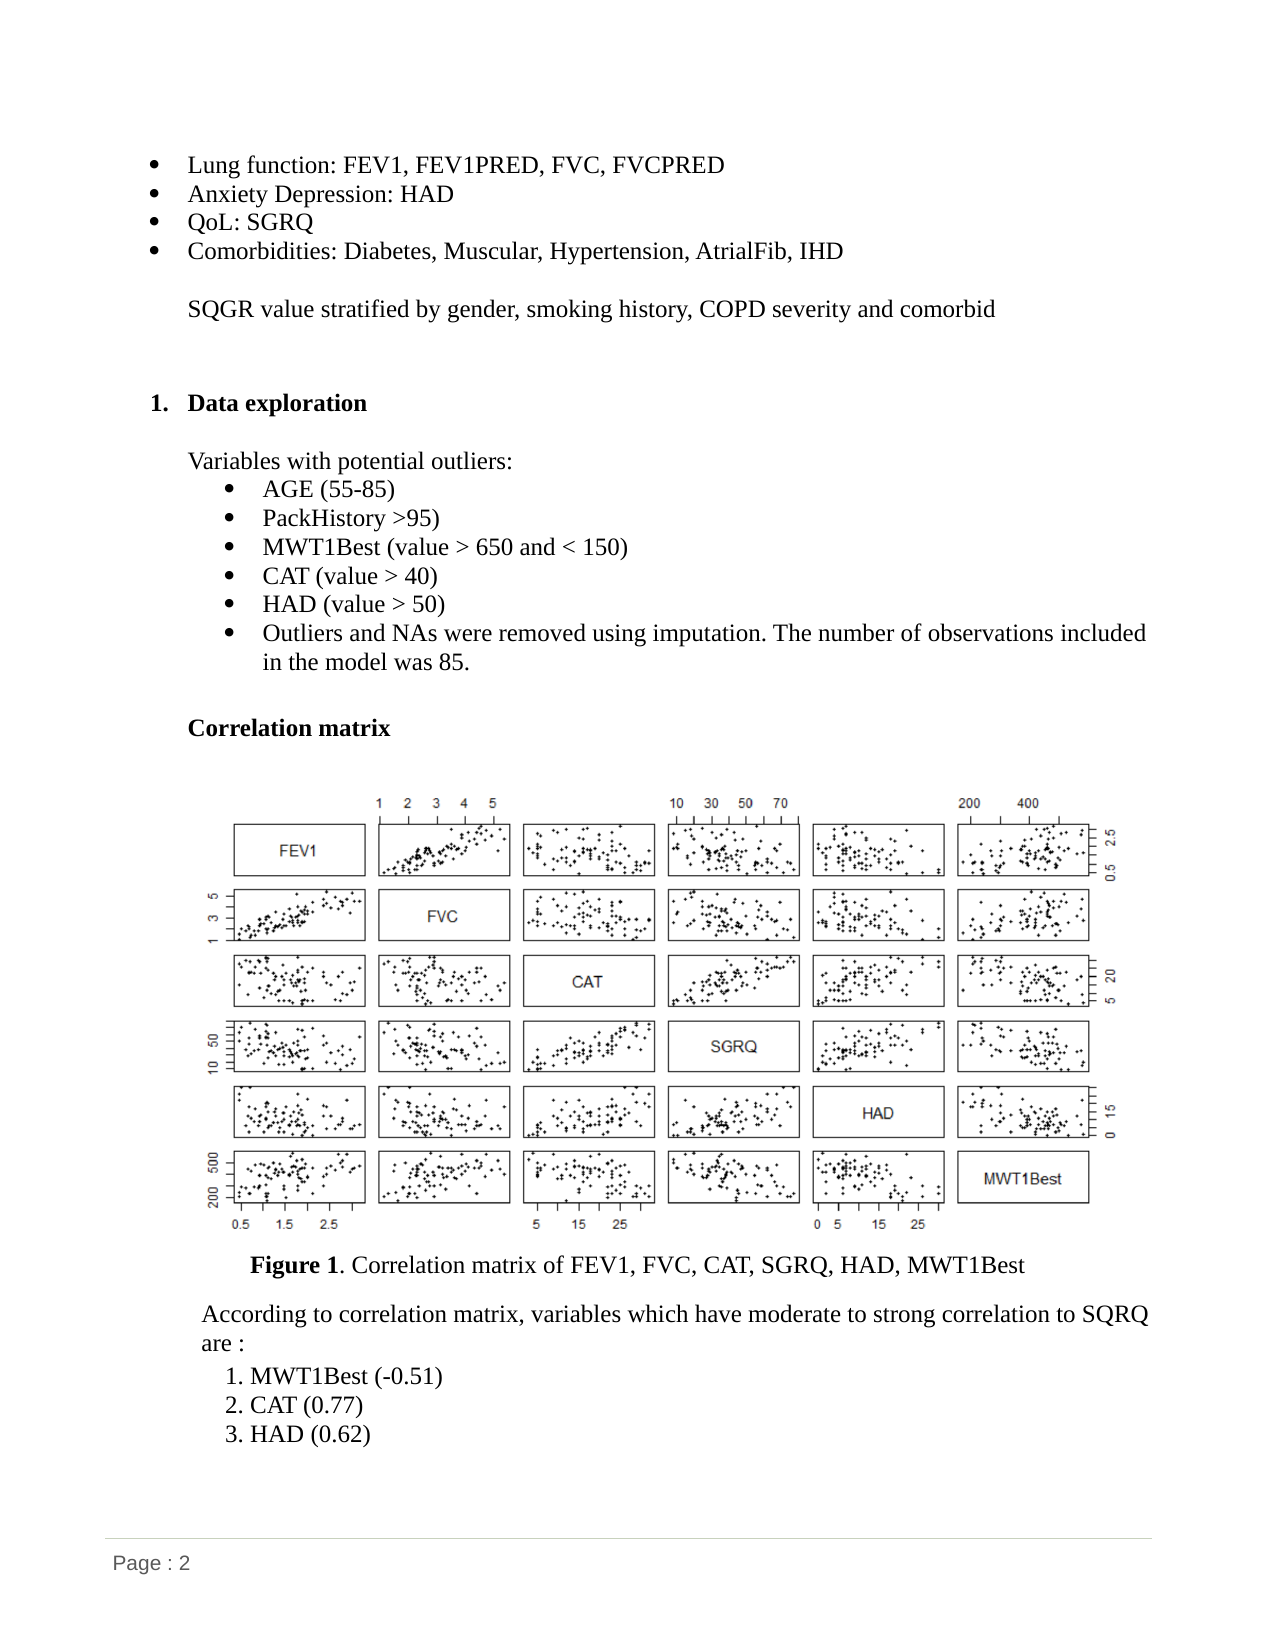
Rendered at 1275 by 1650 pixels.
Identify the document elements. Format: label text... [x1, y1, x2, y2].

text According to correlation matrix, variables which have moderate to strong correlation to SQRQ are : [201, 1299, 1162, 1357]
list 1. MWT1Best (-0.51) [225, 1361, 1162, 1390]
list Data exploration [150, 388, 1162, 417]
list SQGR value stratified by gender, smoking history, COPD severity and comorbid [187, 294, 1162, 322]
picture [187, 778, 1128, 1246]
list QoL: SGRQ [150, 207, 1162, 236]
list Lung function: FEV1, FEV1PRED, FVC, FVCPRED [150, 150, 1162, 179]
list MWT1Best (value > 650 and < 150) [225, 532, 1162, 561]
list AGE (55-85) [225, 474, 1162, 503]
list CAT (value > 40) [225, 561, 1162, 589]
list Variables with potential outliers: [187, 446, 1162, 474]
list PackHistory >95) [225, 503, 1162, 532]
list HAD (value > 50) [225, 589, 1162, 618]
text Figure 1. Correlation matrix of FEV1, FVC, CAT, SGRQ, HAD, MWT1Best [112, 1250, 1162, 1279]
list Outliers and NAs were removed using imputation. The number of observations included in the model was 85. [225, 618, 1162, 676]
list 2. CAT (0.77) [225, 1390, 1162, 1419]
list Comorbidities: Diabetes, Muscular, Hypertension, AtrialFib, IHD [150, 236, 1162, 265]
list 3. HAD (0.62) [225, 1419, 1162, 1447]
list Anxiety Depression: HAD [150, 179, 1162, 207]
text Correlation matrix [187, 713, 1162, 742]
